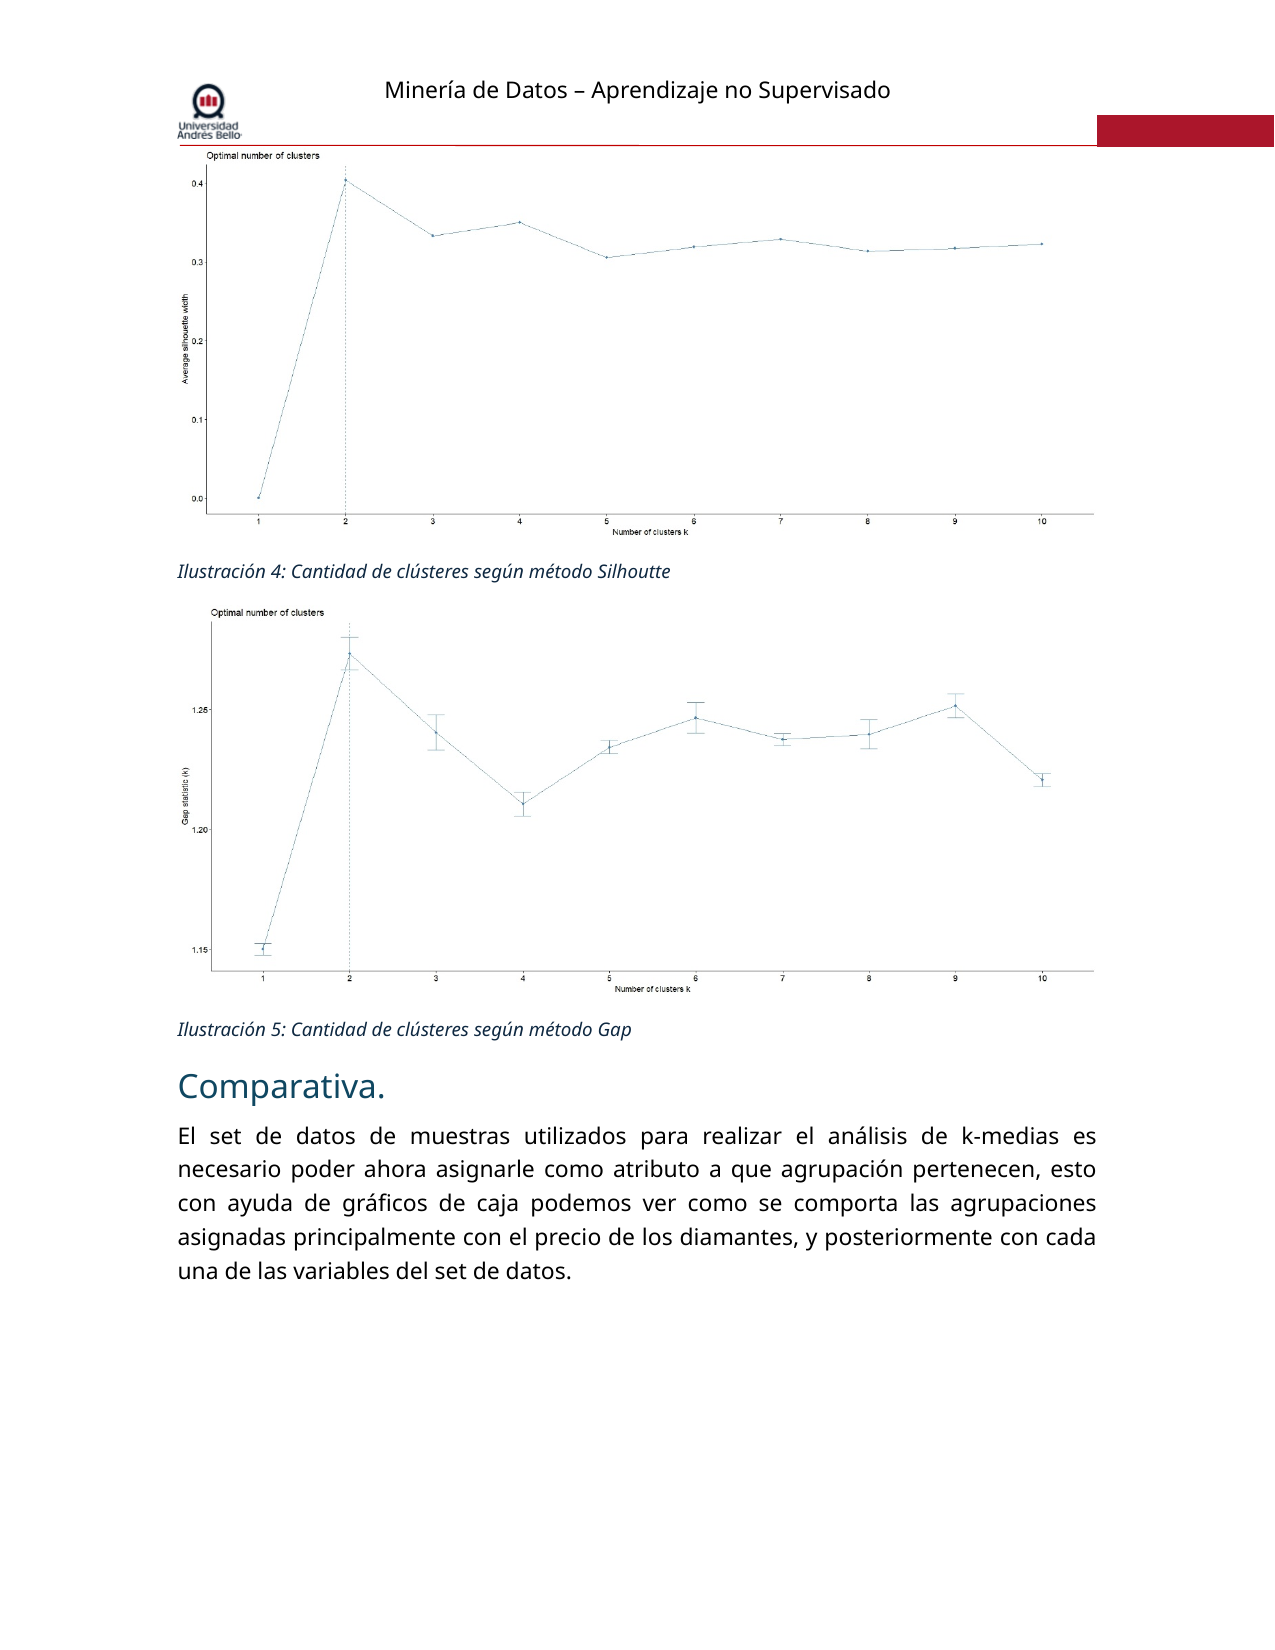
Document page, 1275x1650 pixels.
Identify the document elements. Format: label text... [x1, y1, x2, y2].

picture [177, 147, 1098, 540]
picture [177, 605, 1098, 997]
text Ilustración 5: Cantidad de clústeres según método Gap [177, 1016, 1098, 1042]
text El set de datos de muestras utilizados para realizar el análisis de k-medias es necesario poder ahora asignarle como atributo a que agrupación pertenecen, esto con ayuda de gráficos de caja podemos ver como se comporta las agrupaciones asignadas principalmente con el precio de los diamantes, y posteriormente con cada una de las variables del set de datos. [177, 1120, 1098, 1286]
text Ilustración 4: Cantidad de clústeres según método Silhoutte [177, 559, 1098, 584]
picture [177, 83, 243, 139]
subtitle Comparativa. [177, 1062, 1098, 1108]
